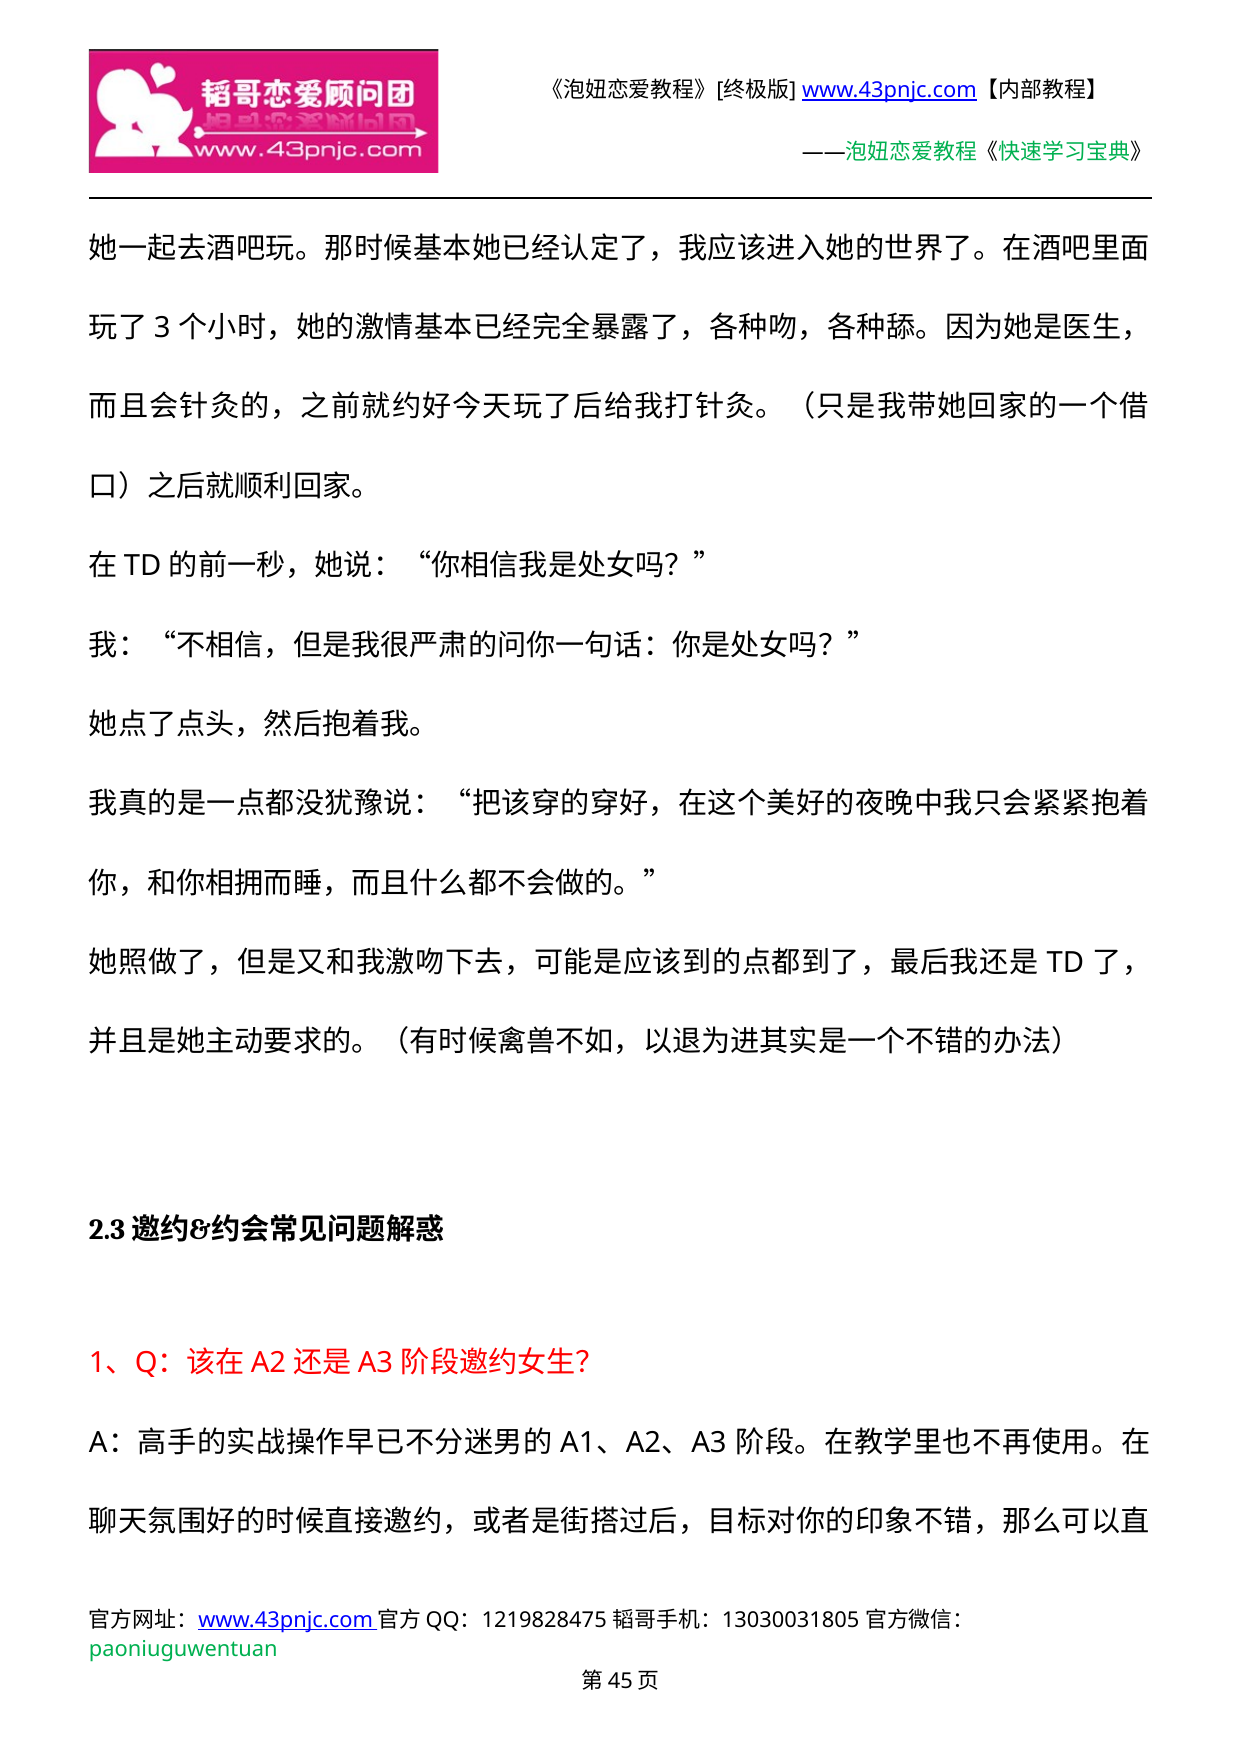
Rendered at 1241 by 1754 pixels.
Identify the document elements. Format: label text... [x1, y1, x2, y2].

picture [88, 49, 439, 173]
text 我：“不相信，但是我很严肃的问你一句话：你是处女吗？” [89, 602, 1152, 682]
subtitle 2.3邀约&约会常见问题解惑 [89, 1187, 1152, 1267]
text 在TD 的前一秒，她说：“你相信我是处女吗？” [89, 523, 1152, 602]
text 她点了点头，然后抱着我。 [89, 682, 1152, 761]
text 她照做了，但是又和我激吻下去，可能是应该到的点都到了，最后我还是TD 了，并且是她主动要求的。（有时候禽兽不如，以退为进其实是一个不错的办法） [89, 920, 1152, 1079]
text A：高手的实战操作早已不分迷男的A1、A2、A3 阶段。在教学里也不再使用。在聊天氛围好的时候直接邀约，或者是街搭过后，目标对你的印象不错，那么可以直接邀约。 [89, 1400, 1152, 1559]
text 我真的是一点都没犹豫说：“把该穿的穿好，在这个美好的夜晚中我只会紧紧抱着你，和你相拥而睡，而且什么都不会做的。” [89, 761, 1152, 920]
text 1、Q：该在A2 还是A3 阶段邀约女生？ [89, 1321, 1152, 1400]
